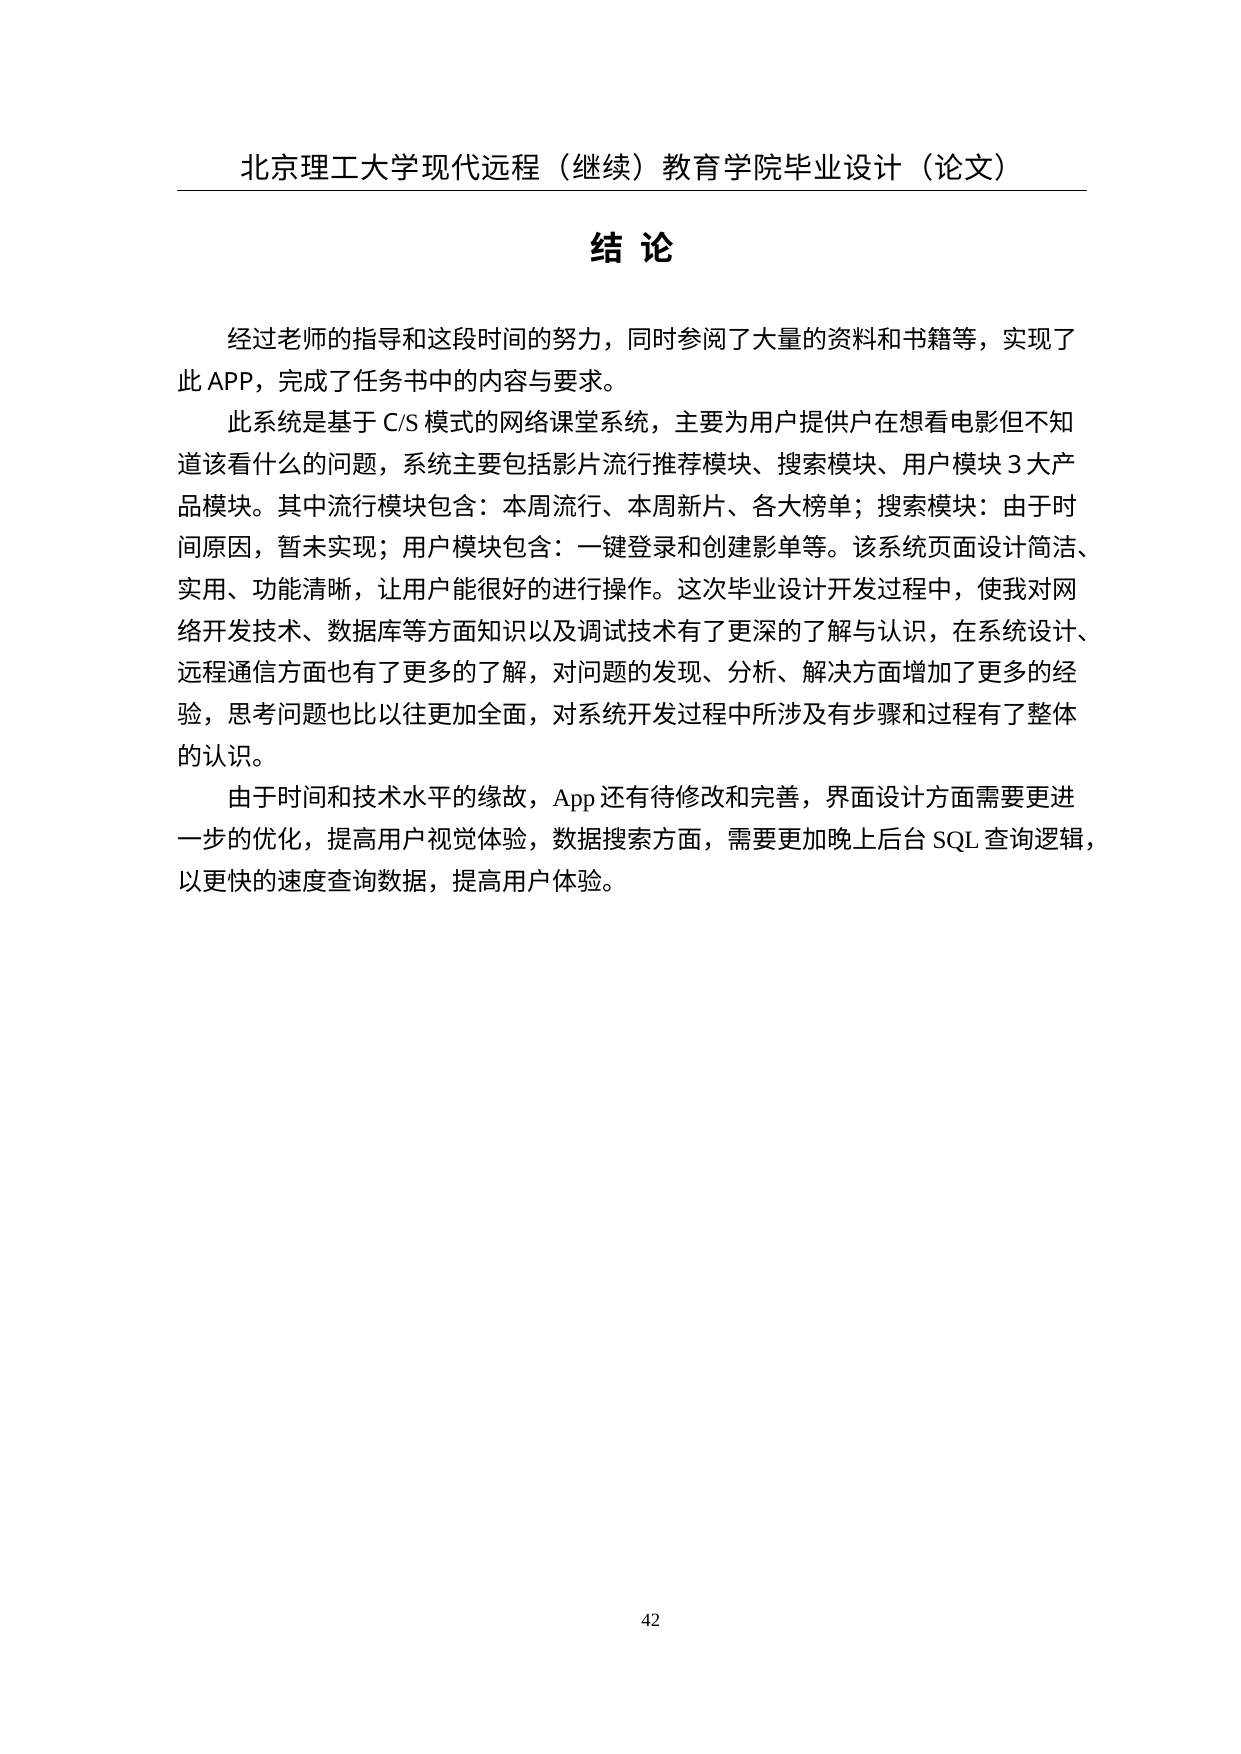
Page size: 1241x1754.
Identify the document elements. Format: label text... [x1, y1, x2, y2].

text 经过老师的指导和这段时间的努力，同时参阅了大量的资料和书籍等，实现了此APP，完成了任务书中的内容与要求。 [177, 315, 1087, 398]
subtitle 结 论 [177, 207, 1087, 273]
text 此系统是基于C/S模式的网络课堂系统，主要为用户提供户在想看电影但不知道该看什么的问题，系统主要包括影片流行推荐模块、搜索模块、用户模块3大产品模块。其中流行模块包含：本周流行、本周新片、各大榜单；搜索模块：由于时间原因，暂未实现；用户模块包含：一键登录和创建影单等。该系统页面设计简洁、实用、功能清晰，让用户能很好的进行操作。这次毕业设计开发过程中，使我对网络开发技术、数据库等方面知识以及调试技术有了更深的了解与认识，在系统设计、远程通信方面也有了更多的了解，对问题的发现、分析、解决方面增加了更多的经验，思考问题也比以往更加全面，对系统开发过程中所涉及有步骤和过程有了整体的认识。 [177, 398, 1087, 773]
text 由于时间和技术水平的缘故，App还有待修改和完善，界面设计方面需要更进一步的优化，提高用户视觉体验，数据搜索方面，需要更加晚上后台SQL查询逻辑，以更快的速度查询数据，提高用户体验。 [177, 773, 1087, 898]
